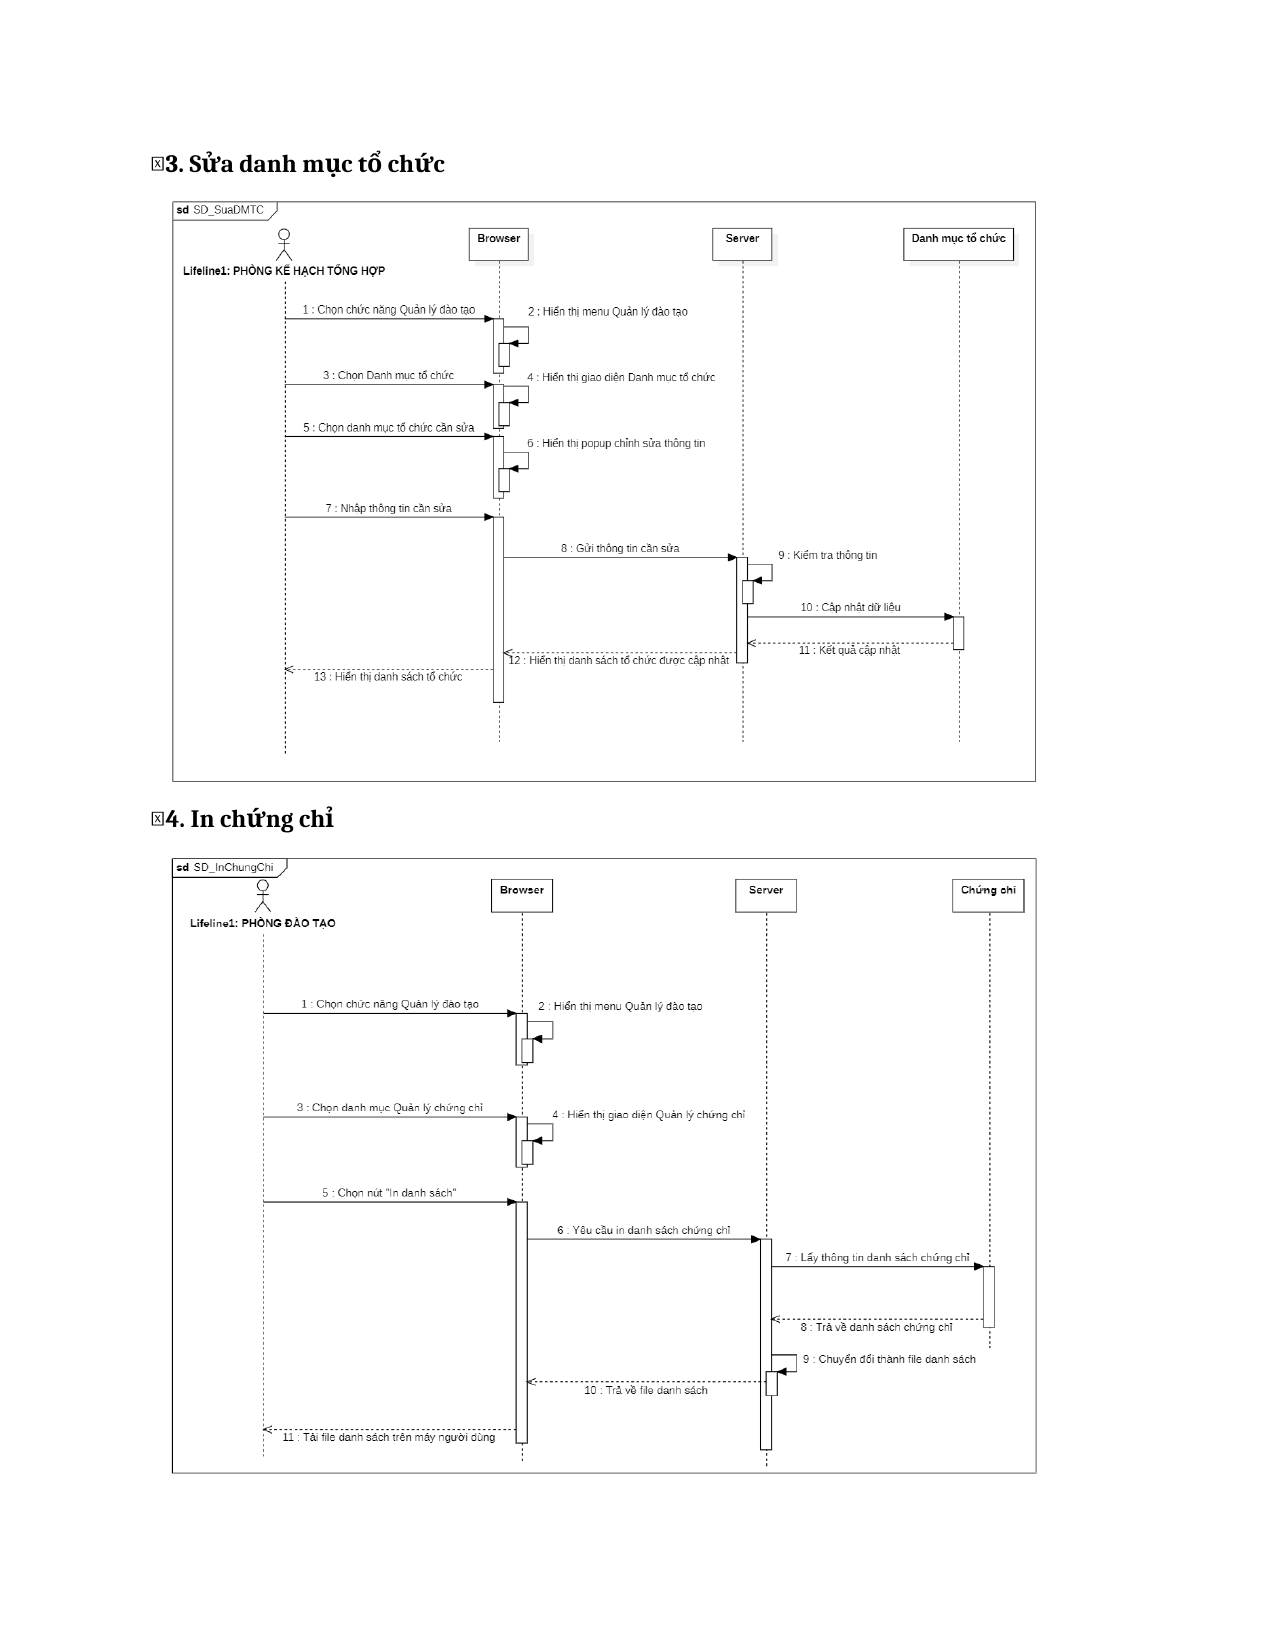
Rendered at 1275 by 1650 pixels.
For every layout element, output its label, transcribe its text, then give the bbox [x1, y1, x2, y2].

text 🌿4. In chứng chỉ [150, 804, 1125, 833]
picture [168, 852, 1044, 1477]
picture [168, 197, 1044, 786]
text 🌿3. Sửa danh mục tổ chức [150, 150, 1125, 179]
